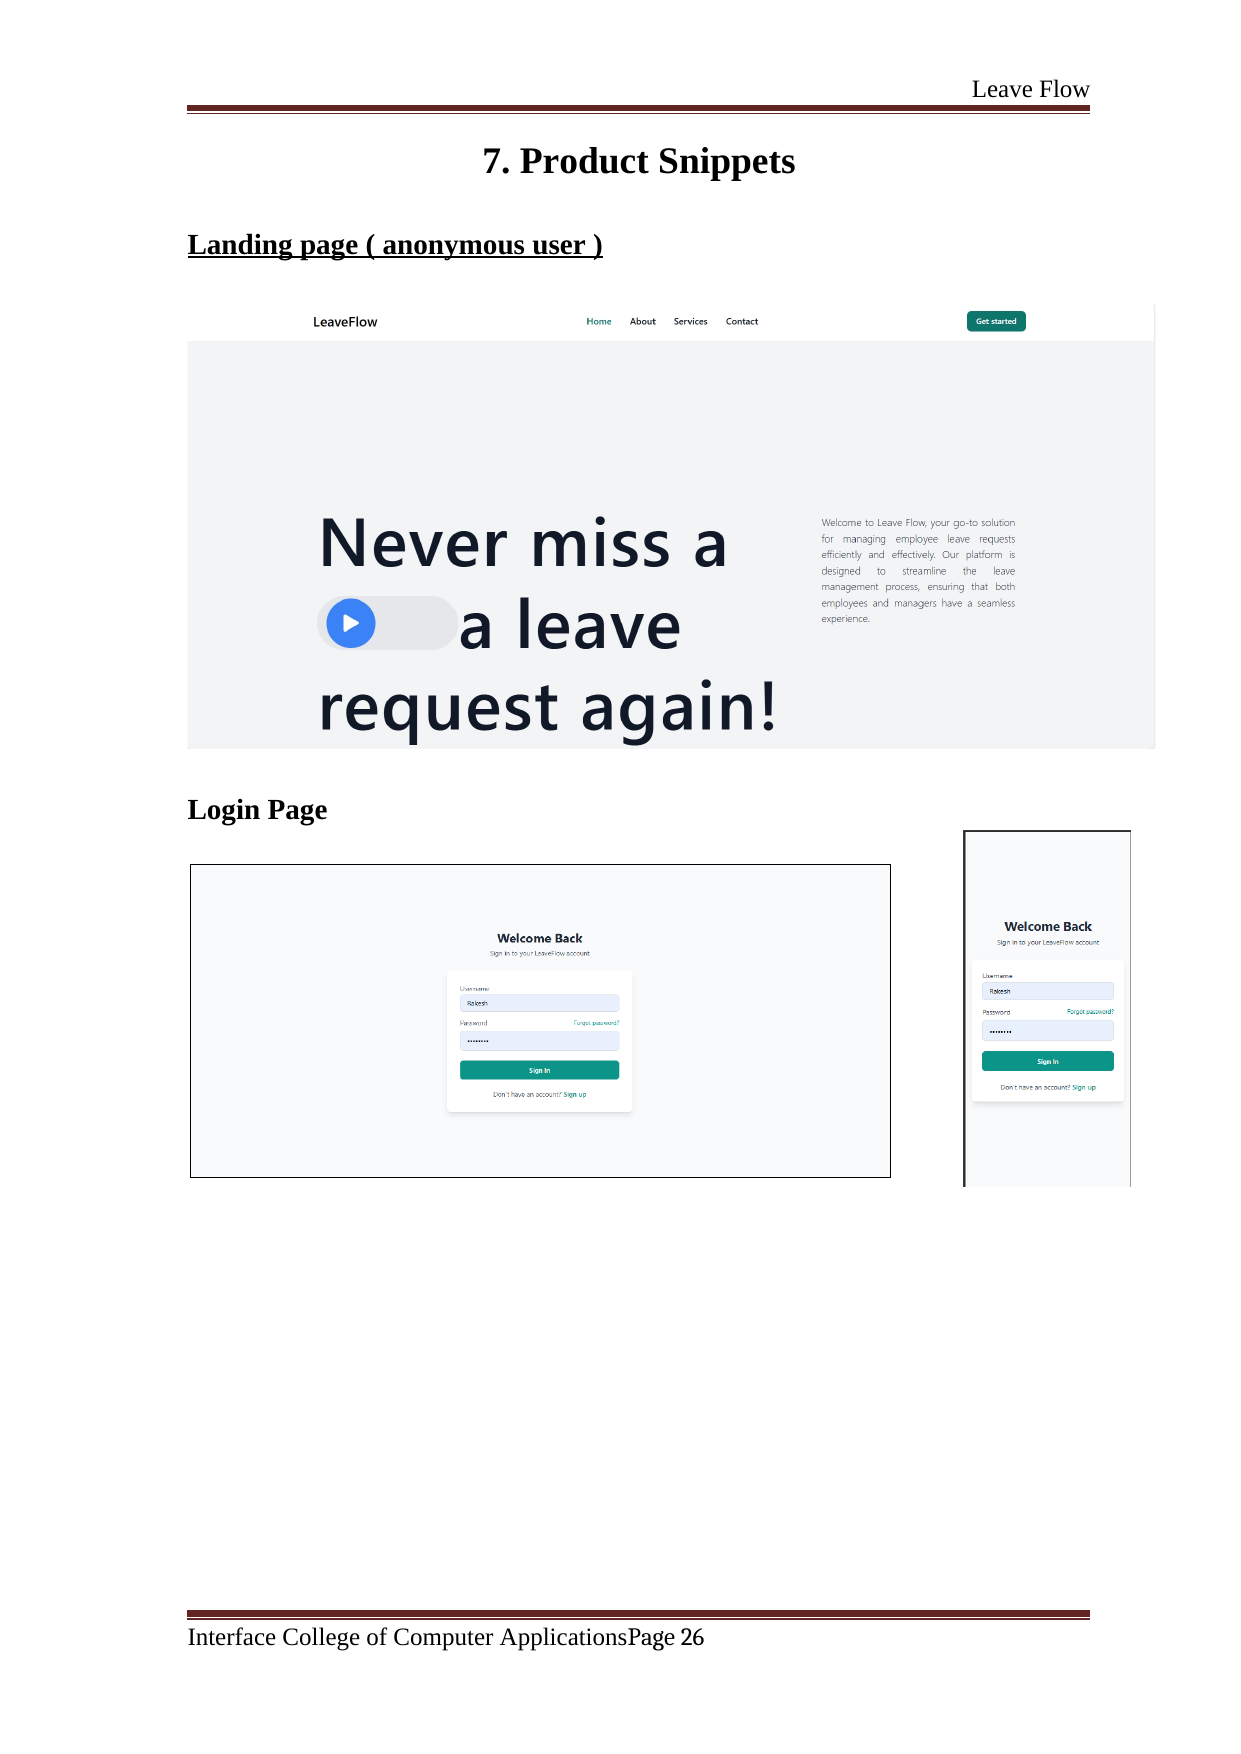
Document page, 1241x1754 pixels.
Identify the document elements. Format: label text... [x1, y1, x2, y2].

picture [191, 865, 890, 1177]
picture [187, 304, 1156, 749]
text Login Page [187, 792, 1090, 825]
text Landing page ( anonymous user ) [187, 227, 1090, 261]
picture [963, 830, 1131, 1187]
text 7. Product Snippets [187, 139, 1090, 182]
